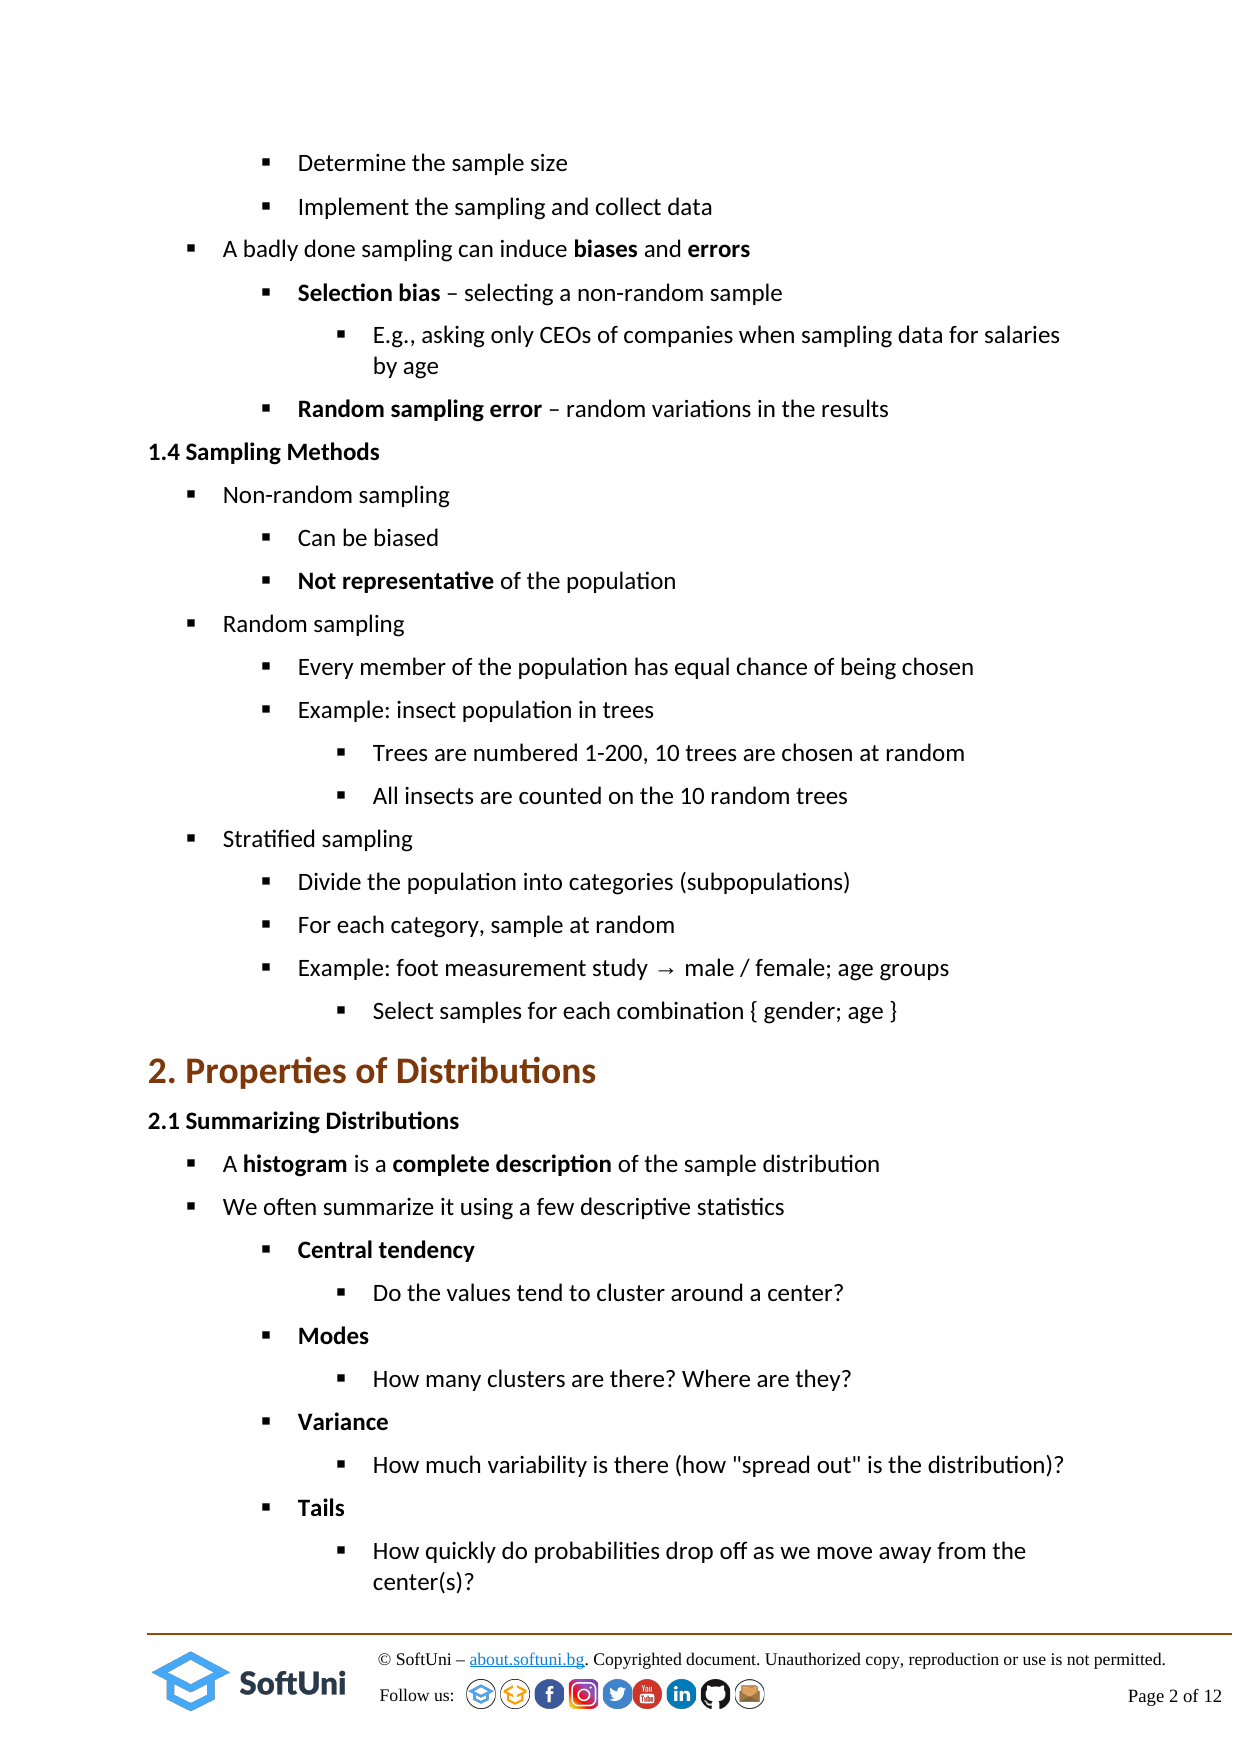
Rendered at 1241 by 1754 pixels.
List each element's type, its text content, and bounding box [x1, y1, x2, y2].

text 1.4 Sampling Methods [148, 436, 1093, 467]
list Not representative of the population [260, 565, 1093, 596]
picture [666, 1700, 675, 1709]
picture [534, 1679, 564, 1709]
list Non-random sampling [185, 479, 1093, 510]
subtitle Properties of Distributions [148, 1047, 1093, 1093]
picture [602, 1679, 662, 1709]
picture [568, 1679, 599, 1709]
list All insects are counted on the 10 random trees [335, 780, 1093, 811]
list Modes [260, 1320, 1093, 1351]
picture [466, 1679, 496, 1709]
list Trees are numbered 1-200, 10 trees are chosen at random [335, 737, 1093, 768]
list A badly done sampling can induce biases and errors [185, 234, 1093, 264]
list Variance [260, 1406, 1093, 1437]
picture [735, 1679, 765, 1709]
list Random sampling [185, 608, 1093, 639]
list For each category, sample at random [260, 909, 1093, 940]
picture [666, 1679, 675, 1688]
list We often summarize it using a few descriptive statistics [185, 1191, 1093, 1222]
list Example: insect population in trees [260, 694, 1093, 725]
picture [680, 1691, 690, 1701]
list Can be biased [260, 522, 1093, 553]
list How many clusters are there? Where are they? [335, 1363, 1093, 1394]
list Select samples for each combination { gender; age } [335, 996, 1093, 1026]
list Do the values tend to cluster around a center? [335, 1277, 1093, 1308]
list Divide the population into categories (subpopulations) [260, 866, 1093, 897]
list Implement the sampling and collect data [260, 191, 1093, 221]
list Tails [260, 1492, 1093, 1523]
list How much variability is there (how "spread out" is the distribution)? [335, 1449, 1093, 1480]
picture [700, 1679, 731, 1709]
list Random sampling error – random variations in the results [260, 393, 1093, 424]
list Example: foot measurement study male / female; age groups [260, 952, 1093, 983]
list Every member of the population has equal chance of being chosen [260, 651, 1093, 682]
text 2.1 Summarizing Distributions [148, 1105, 1093, 1136]
picture [500, 1679, 530, 1709]
list How quickly do probabilities drop off as we move away from the center(s)? [335, 1535, 1093, 1596]
list Selection bias – selecting a non-random sample [260, 277, 1093, 307]
list E.g., asking only CEOs of companies when sampling data for salaries by age [335, 320, 1093, 381]
list A histogram is a complete description of the sample distribution [185, 1148, 1093, 1179]
picture [145, 1645, 352, 1717]
picture [688, 1700, 697, 1709]
picture [688, 1679, 697, 1688]
list Determine the sample size [260, 148, 1093, 178]
list Central tendency [260, 1234, 1093, 1265]
list Stratified sampling [185, 823, 1093, 854]
